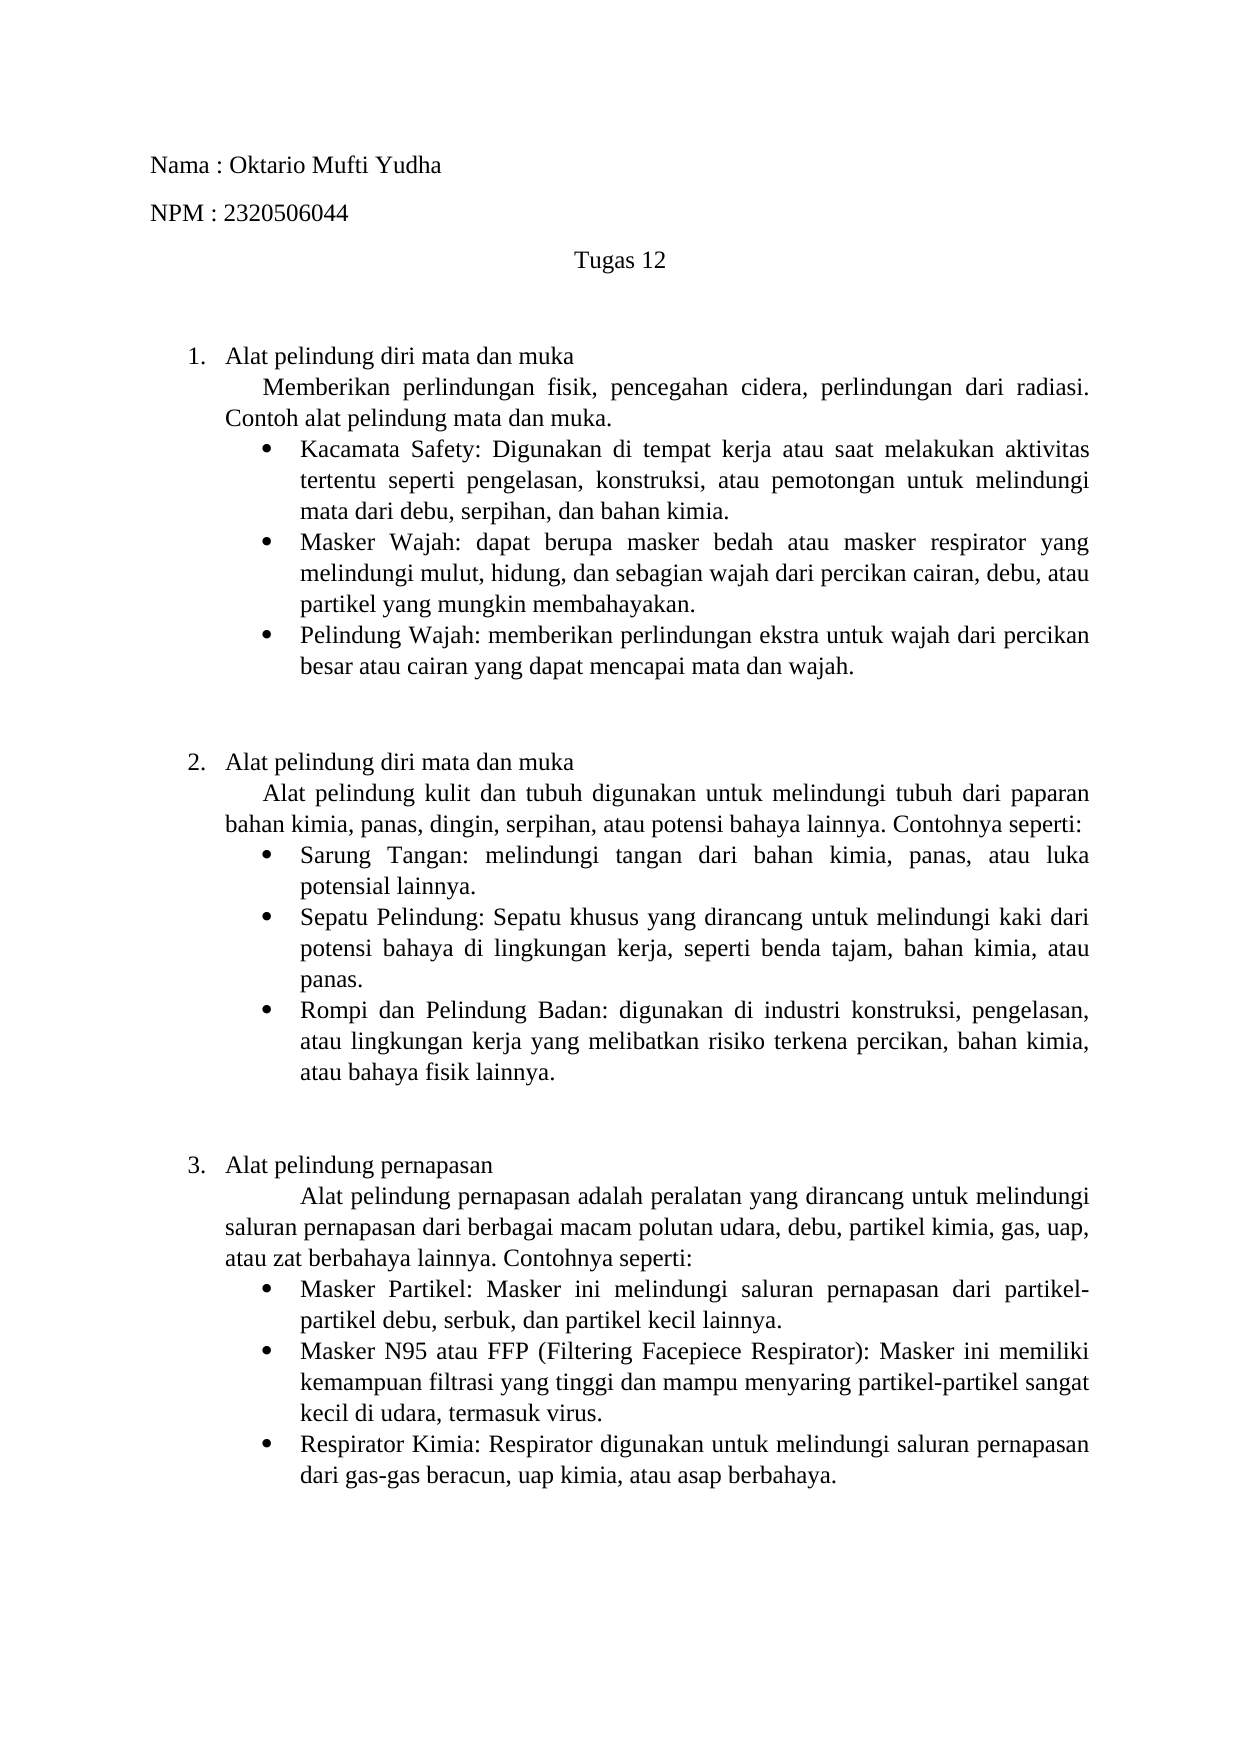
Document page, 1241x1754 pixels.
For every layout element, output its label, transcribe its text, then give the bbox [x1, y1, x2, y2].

list Sarung Tangan: melindungi tangan dari bahan kimia, panas, atau luka potensial lainnya. [262, 840, 1090, 899]
list Masker N95 atau FFP (Filtering Facepiece Respirator): Masker ini memiliki kemampuan filtrasi yang tinggi dan mampu menyaring partikel-partikel sangat kecil di udara, termasuk virus. [262, 1336, 1090, 1427]
list Alat pelindung pernapasan adalah peralatan yang dirancang untuk melindungi saluran pernapasan dari berbagai macam polutan udara, debu, partikel kimia, gas, uap, atau zat berbahaya lainnya. Contohnya seperti: [225, 1181, 1090, 1272]
list Pelindung Wajah: memberikan perlindungan ekstra untuk wajah dari percikan besar atau cairan yang dapat mencapai mata dan wajah. [262, 620, 1090, 680]
list Memberikan perlindungan fisik, pencegahan cidera, perlindungan dari radiasi. Contoh alat pelindung mata dan muka. [225, 372, 1090, 432]
list Respirator Kimia: Respirator digunakan untuk melindungi saluran pernapasan dari gas-gas beracun, uap kimia, atau asap berbahaya. [262, 1429, 1090, 1489]
list Alat pelindung kulit dan tubuh digunakan untuk melindungi tubuh dari paparan bahan kimia, panas, dingin, serpihan, atau potensi bahaya lainnya. Contohnya seperti: [225, 778, 1090, 837]
text Tugas 12 [150, 245, 1090, 274]
list Masker Wajah: dapat berupa masker bedah atau masker respirator yang melindungi mulut, hidung, dan sebagian wajah dari percikan cairan, debu, atau partikel yang mungkin membahayakan. [262, 527, 1090, 618]
list Sepatu Pelindung: Sepatu khusus yang dirancang untuk melindungi kaki dari potensi bahaya di lingkungan kerja, seperti benda tajam, bahan kimia, atau panas. [262, 902, 1090, 993]
text Nama : Oktario Mufti Yudha [150, 150, 1090, 179]
list Alat pelindung diri mata dan muka [187, 747, 1090, 775]
list Kacamata Safety: Digunakan di tempat kerja atau saat melakukan aktivitas tertentu seperti pengelasan, konstruksi, atau pemotongan untuk melindungi mata dari debu, serpihan, dan bahan kimia. [262, 434, 1090, 525]
text NPM : 2320506044 [150, 198, 1090, 226]
list Rompi dan Pelindung Badan: digunakan di industri konstruksi, pengelasan, atau lingkungan kerja yang melibatkan risiko terkena percikan, bahan kimia, atau bahaya fisik lainnya. [262, 995, 1090, 1086]
list Alat pelindung diri mata dan muka [187, 341, 1090, 369]
list Masker Partikel: Masker ini melindungi saluran pernapasan dari partikel-partikel debu, serbuk, dan partikel kecil lainnya. [262, 1274, 1090, 1334]
list Alat pelindung pernapasan [187, 1150, 1090, 1179]
